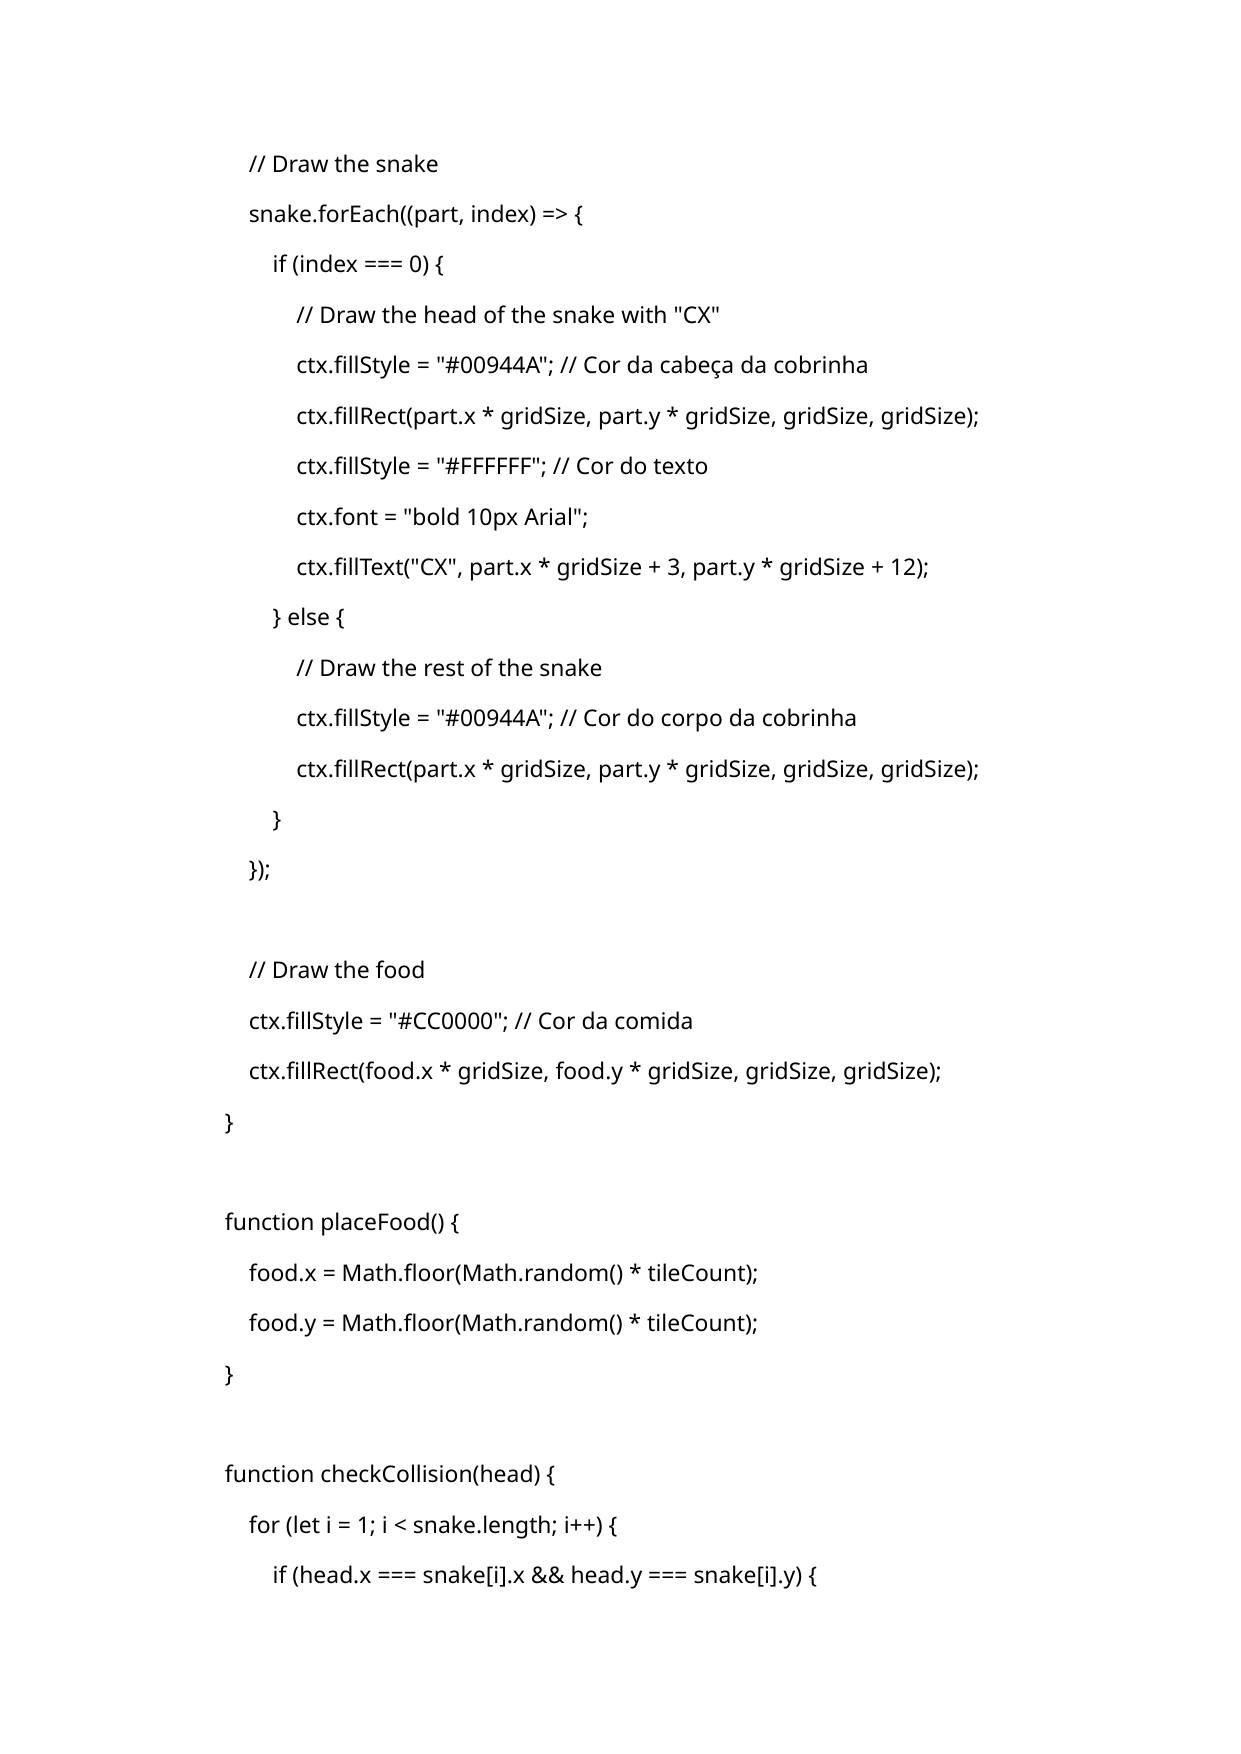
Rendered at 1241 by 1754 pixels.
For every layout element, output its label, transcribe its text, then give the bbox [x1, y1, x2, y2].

text ctx.fillStyle = "#00944A"; // Cor do corpo da cobrinha [177, 702, 1063, 733]
text ctx.fillRect(part.x * gridSize, part.y * gridSize, gridSize, gridSize); [177, 753, 1063, 784]
text food.y = Math.floor(Math.random() * tileCount); [177, 1307, 1063, 1338]
text }); [177, 853, 1063, 885]
text ctx.fillStyle = "#CC0000"; // Cor da comida [177, 1005, 1063, 1036]
text ctx.fillRect(part.x * gridSize, part.y * gridSize, gridSize, gridSize); [177, 400, 1063, 431]
text ctx.fillStyle = "#00944A"; // Cor da cabeça da cobrinha [177, 349, 1063, 381]
text ctx.font = "bold 10px Arial"; [177, 501, 1063, 532]
text // Draw the snake [177, 148, 1063, 179]
text } else { [177, 601, 1063, 633]
text } [177, 1358, 1063, 1389]
text for (let i = 1; i < snake.length; i++) { [177, 1509, 1063, 1540]
text if (index === 0) { [177, 248, 1063, 280]
text ctx.fillStyle = "#FFFFFF"; // Cor do texto [177, 450, 1063, 481]
text function checkCollision(head) { [177, 1458, 1063, 1490]
text ctx.fillRect(food.x * gridSize, food.y * gridSize, gridSize, gridSize); [177, 1055, 1063, 1086]
text } [177, 1106, 1063, 1137]
text // Draw the food [177, 954, 1063, 986]
text // Draw the head of the snake with "CX" [177, 299, 1063, 330]
text // Draw the rest of the snake [177, 652, 1063, 683]
text food.x = Math.floor(Math.random() * tileCount); [177, 1257, 1063, 1288]
text snake.forEach((part, index) => { [177, 198, 1063, 229]
text if (head.x === snake[i].x && head.y === snake[i].y) { [177, 1559, 1063, 1591]
text } [177, 803, 1063, 834]
text function placeFood() { [177, 1206, 1063, 1238]
text ctx.fillText("CX", part.x * gridSize + 3, part.y * gridSize + 12); [177, 551, 1063, 582]
